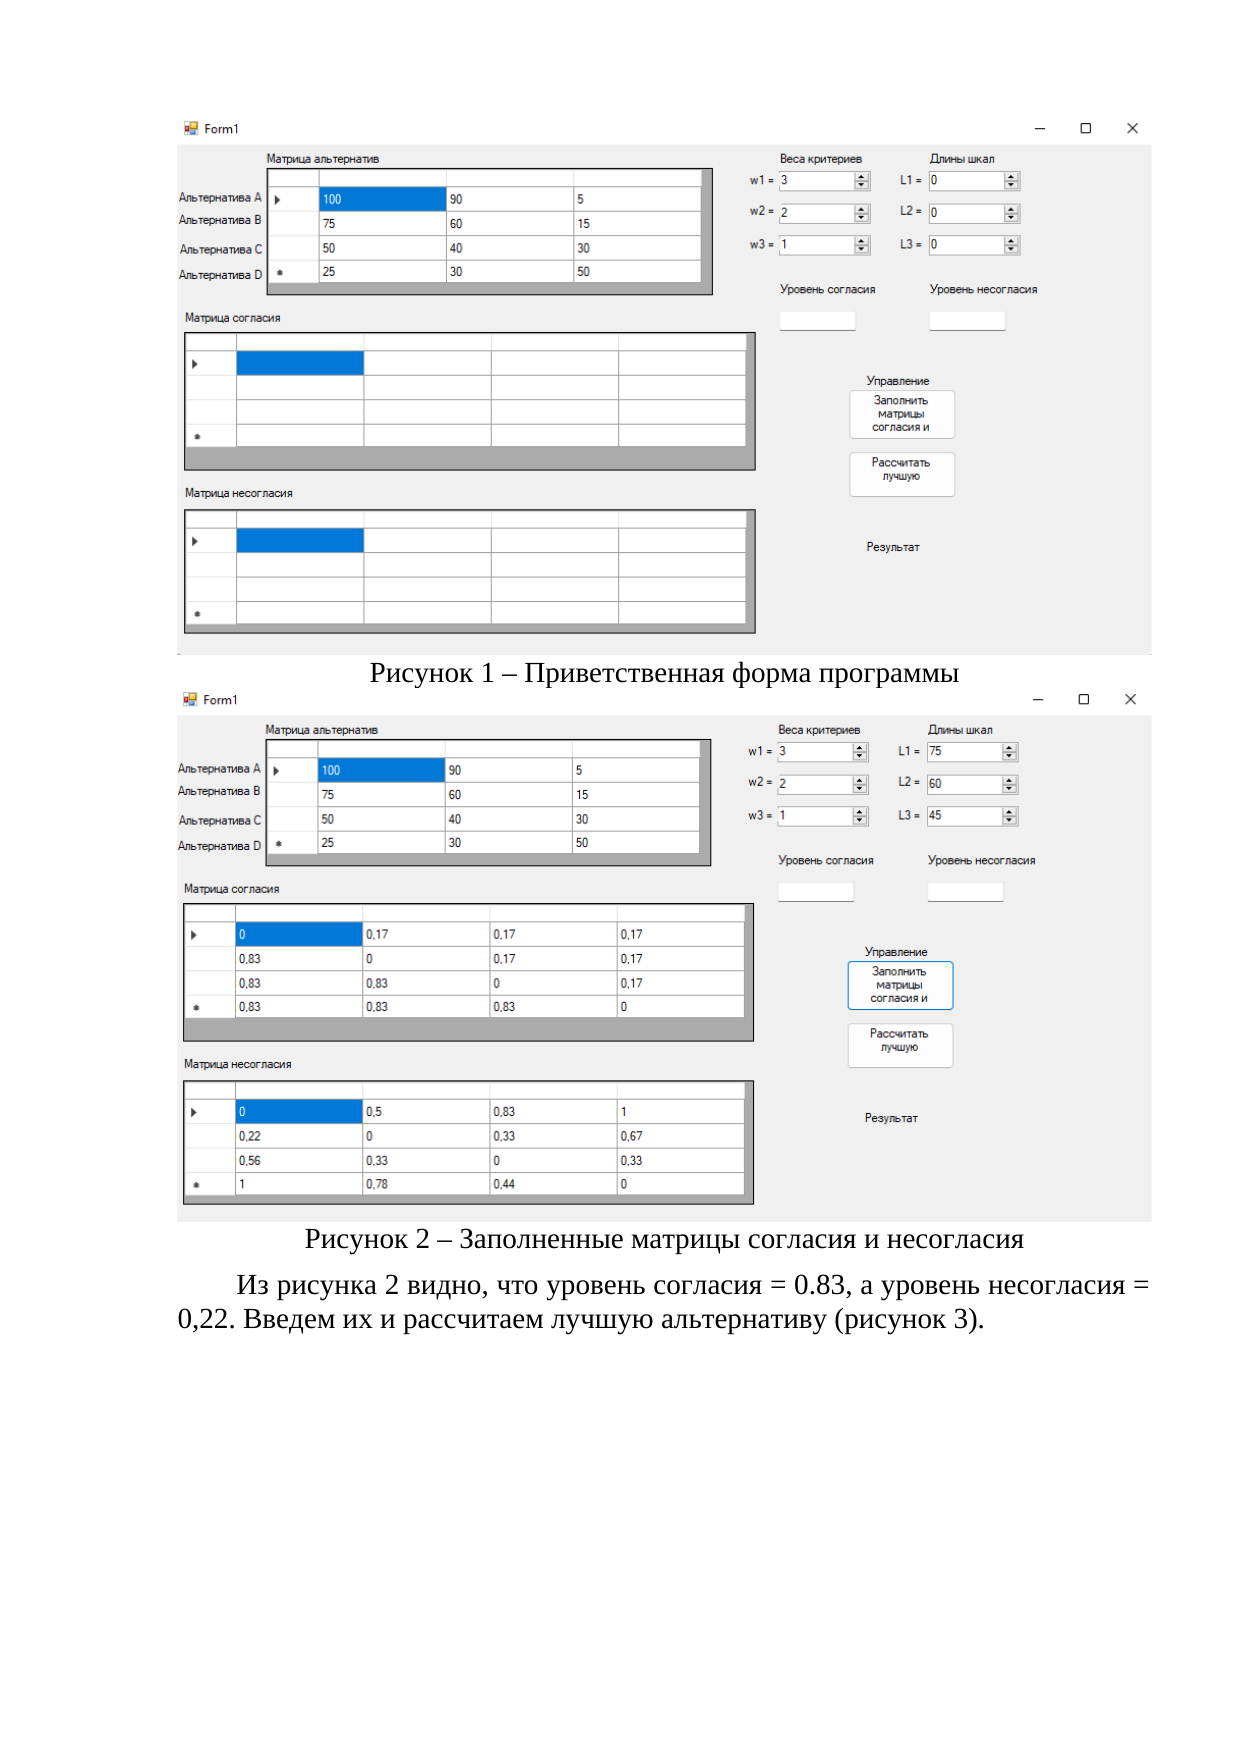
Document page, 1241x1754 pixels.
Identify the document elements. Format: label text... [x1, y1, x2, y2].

text Рисунок 2 – Заполненные матрицы согласия и несогласия [177, 1222, 1152, 1255]
picture [177, 688, 1152, 1222]
text Из рисунка 2 видно, что уровень согласия = 0.83, а уровень несогласия = 0,22. Введем их и рассчитаем лучшую альтернативу (рисунок 3). [177, 1267, 1152, 1334]
picture [177, 118, 1152, 655]
text Рисунок 1 – Приветственная форма программы [177, 655, 1152, 688]
